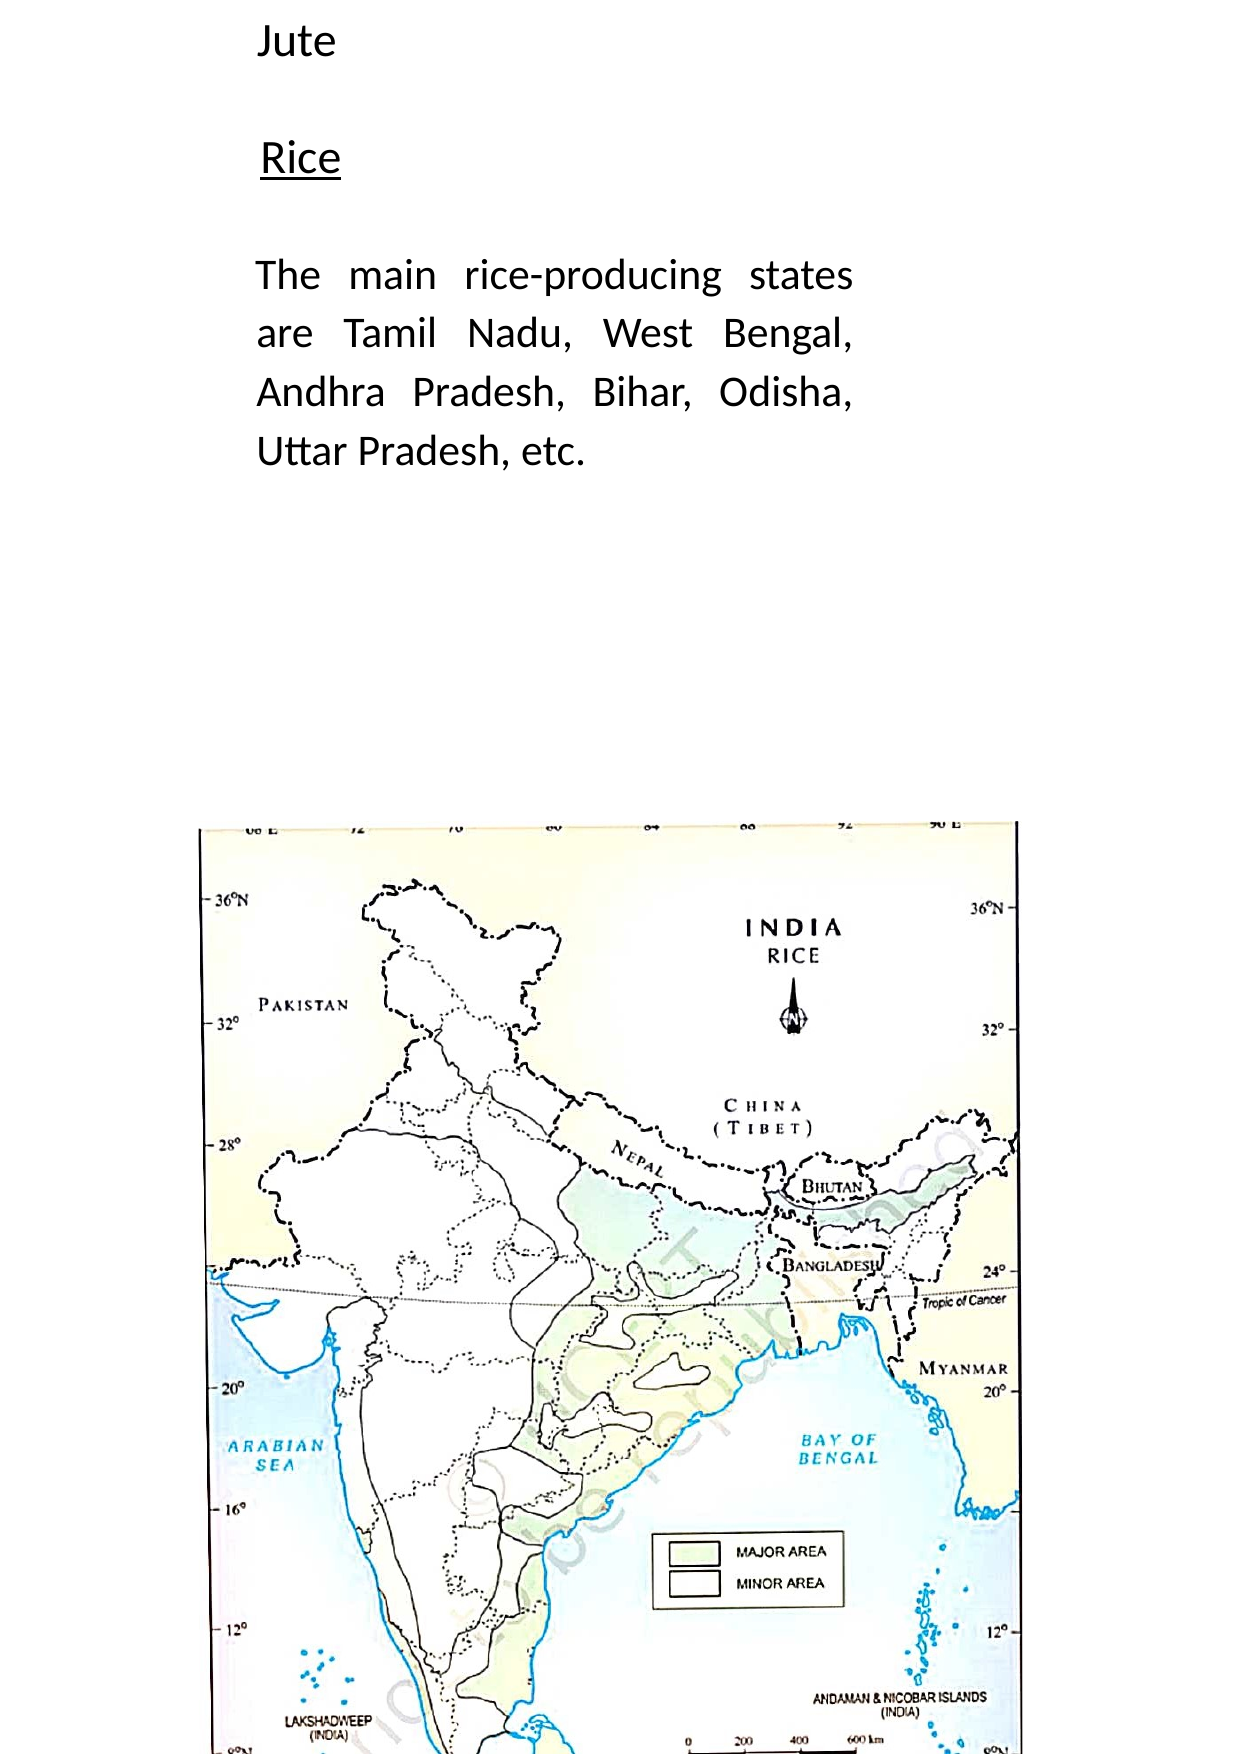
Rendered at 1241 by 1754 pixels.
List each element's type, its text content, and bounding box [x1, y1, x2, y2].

text The main rice-producing states are Tamil Nadu, West Bengal, Andhra Pradesh, Bihar, Odisha, Uttar Pradesh, etc. [255, 247, 853, 476]
picture [198, 821, 1023, 1754]
text Rice [260, 127, 1123, 186]
text Jute [257, 10, 1123, 68]
